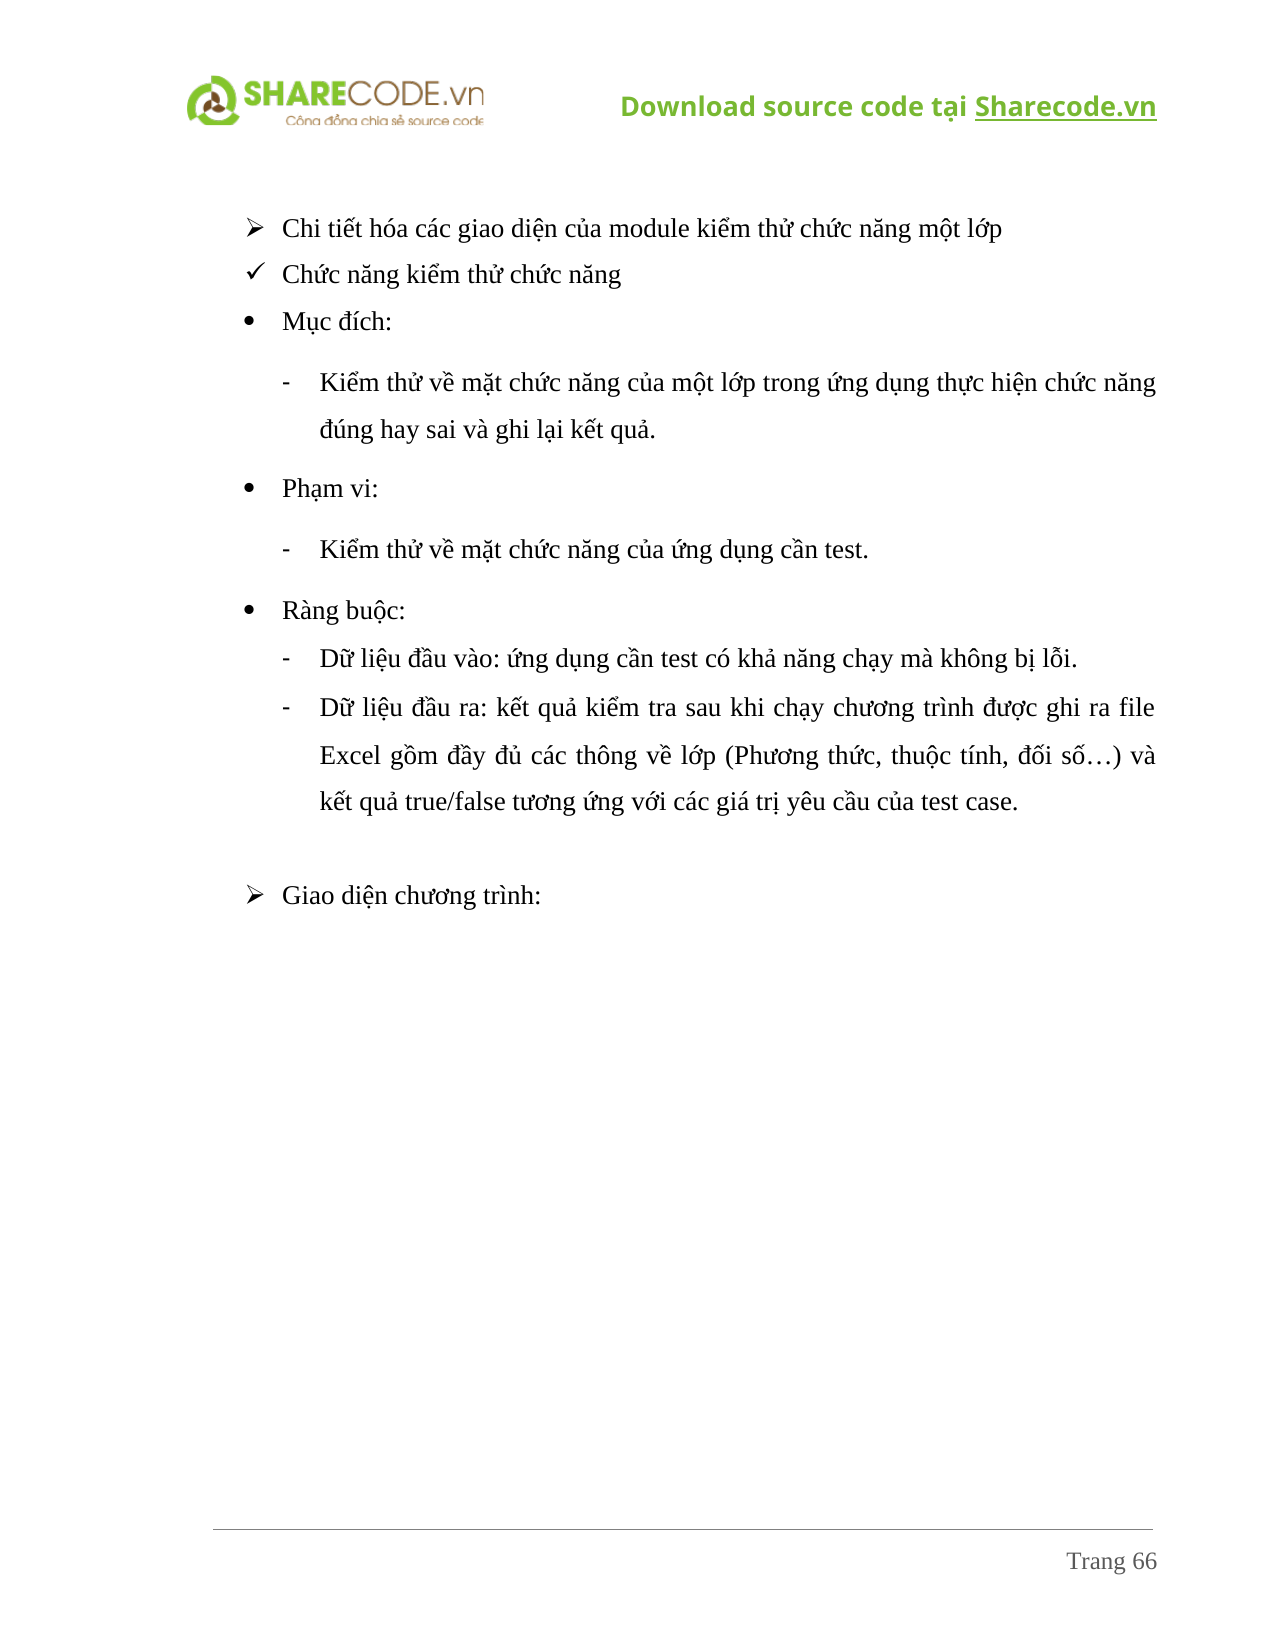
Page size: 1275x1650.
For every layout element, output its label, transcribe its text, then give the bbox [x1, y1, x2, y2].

list Kiểm thử về mặt chức năng của một lớp trong ứng dụng thực hiện chức năng đúng hay sai và ghi lại kết quả. [282, 365, 1157, 444]
list Phạm vi: [244, 472, 1157, 504]
list Giao diện chương trình: [244, 879, 1157, 910]
picture [186, 75, 484, 126]
list Mục đích: [244, 305, 1157, 337]
list Chi tiết hóa các giao diện của module kiểm thử chức năng một lớp [244, 212, 1157, 243]
list Chức năng kiểm thử chức năng [244, 258, 1157, 290]
list Dữ liệu đầu vào: ứng dụng cần test có khả năng chạy mà không bị lỗi. [282, 641, 1157, 674]
list Ràng buộc: [244, 594, 1157, 625]
list Kiểm thử về mặt chức năng của ứng dụng cần test. [282, 532, 1157, 565]
list Dữ liệu đầu ra: kết quả kiểm tra sau khi chạy chương trình được ghi ra file Excel gồm đầy đủ các thông về lớp (Phương thức, thuộc tính, đối số…) và kết quả true/false tương ứng với các giá trị yêu cầu của test case. [282, 690, 1157, 817]
